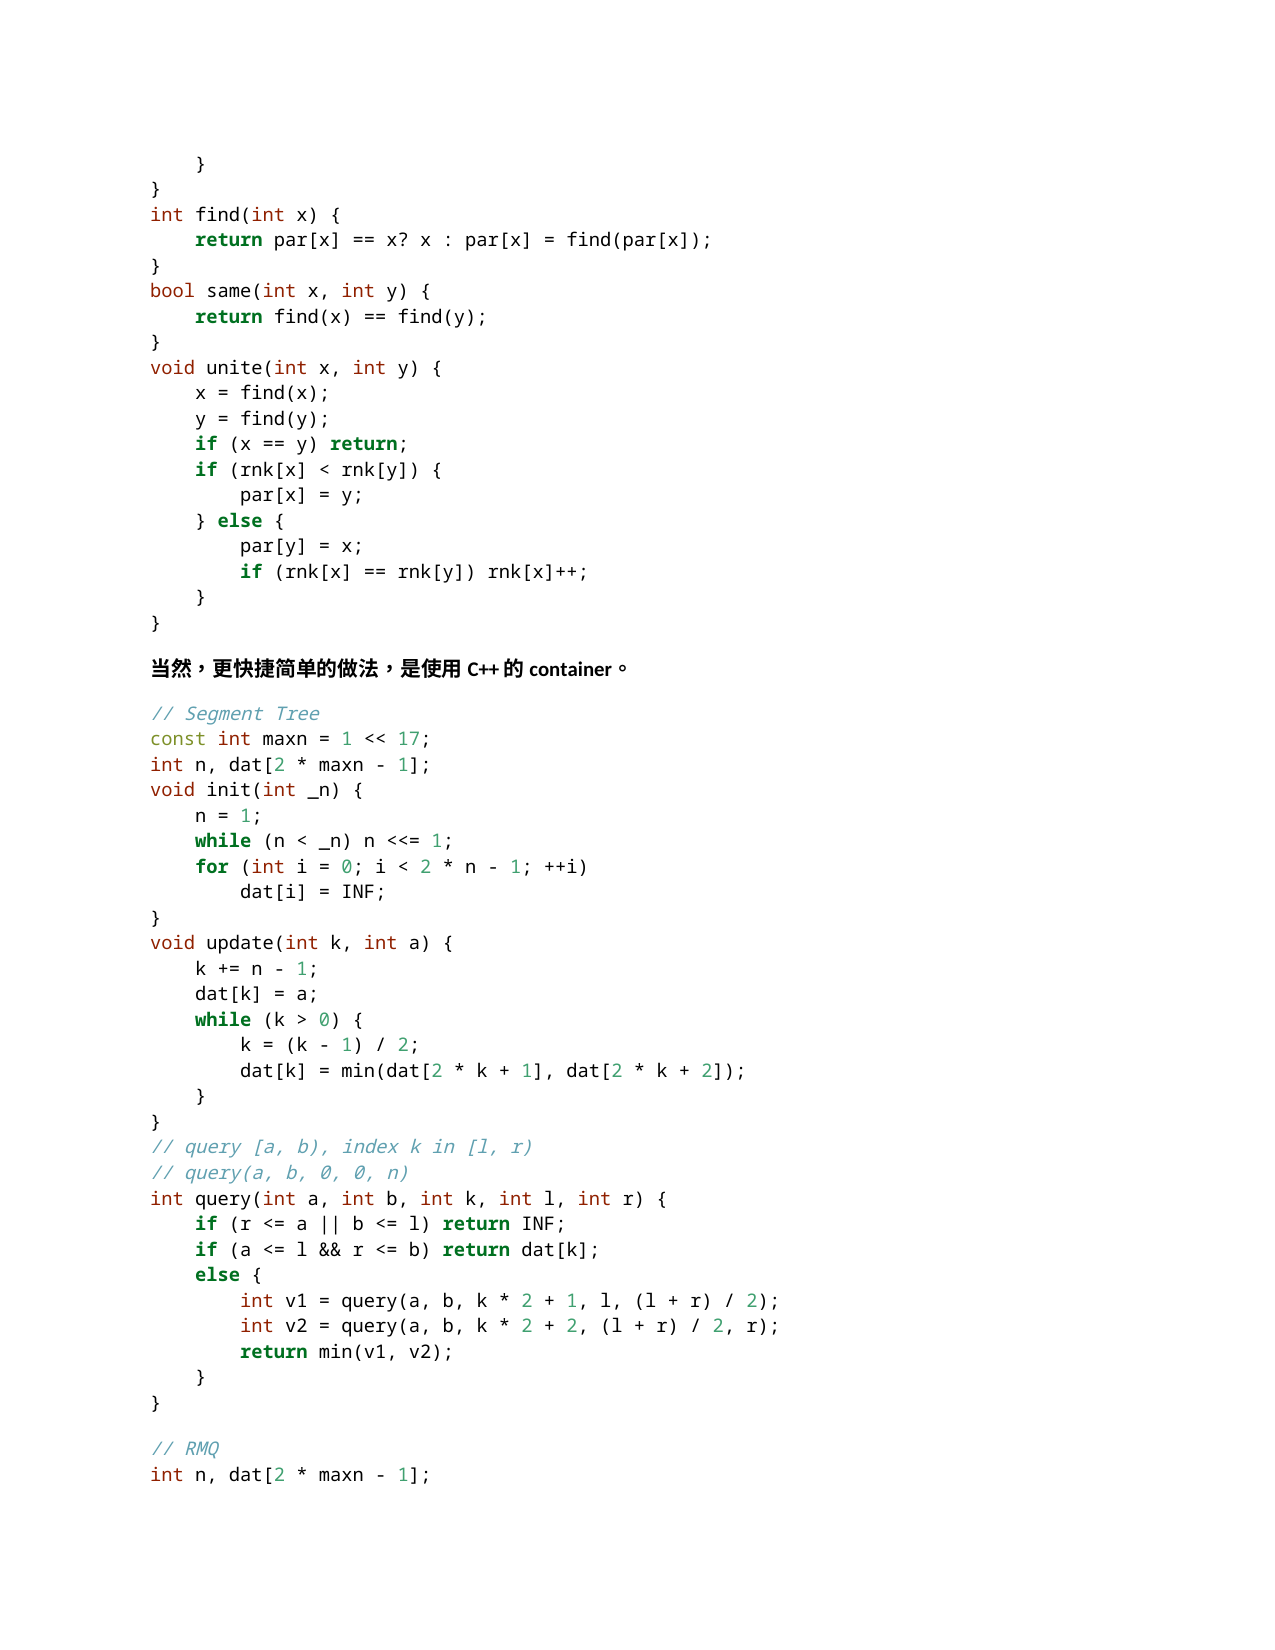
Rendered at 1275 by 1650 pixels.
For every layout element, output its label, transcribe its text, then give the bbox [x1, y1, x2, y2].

text // Segment Tree const int maxn = 1 << 17; int n, dat[2 * maxn - 1]; void init(int _n) { n = 1; while (n < _n) n <<= 1; for (int i = 0; i < 2 * n - 1; ++i) dat[i] = INF; } void update(int k, int a) { k += n - 1; dat[k] = a; while (k > 0) { k = (k - 1) / 2; dat[k] = min(dat[2 * k + 1], dat[2 * k + 2]); } } // query [a, b), index k in [l, r) // query(a, b, 0, 0, n) int query(int a, int b, int k, int l, int r) { if (r <= a || b <= l) return INF; if (a <= l && r <= b) return dat[k]; else { int v1 = query(a, b, k * 2 + 1, l, (l + r) / 2); int v2 = query(a, b, k * 2 + 2, (l + r) / 2, r); return min(v1, v2); } } [150, 700, 1125, 1414]
text 当然，更快捷简单的做法，是使用 C++ 的 container。 [150, 656, 1125, 681]
